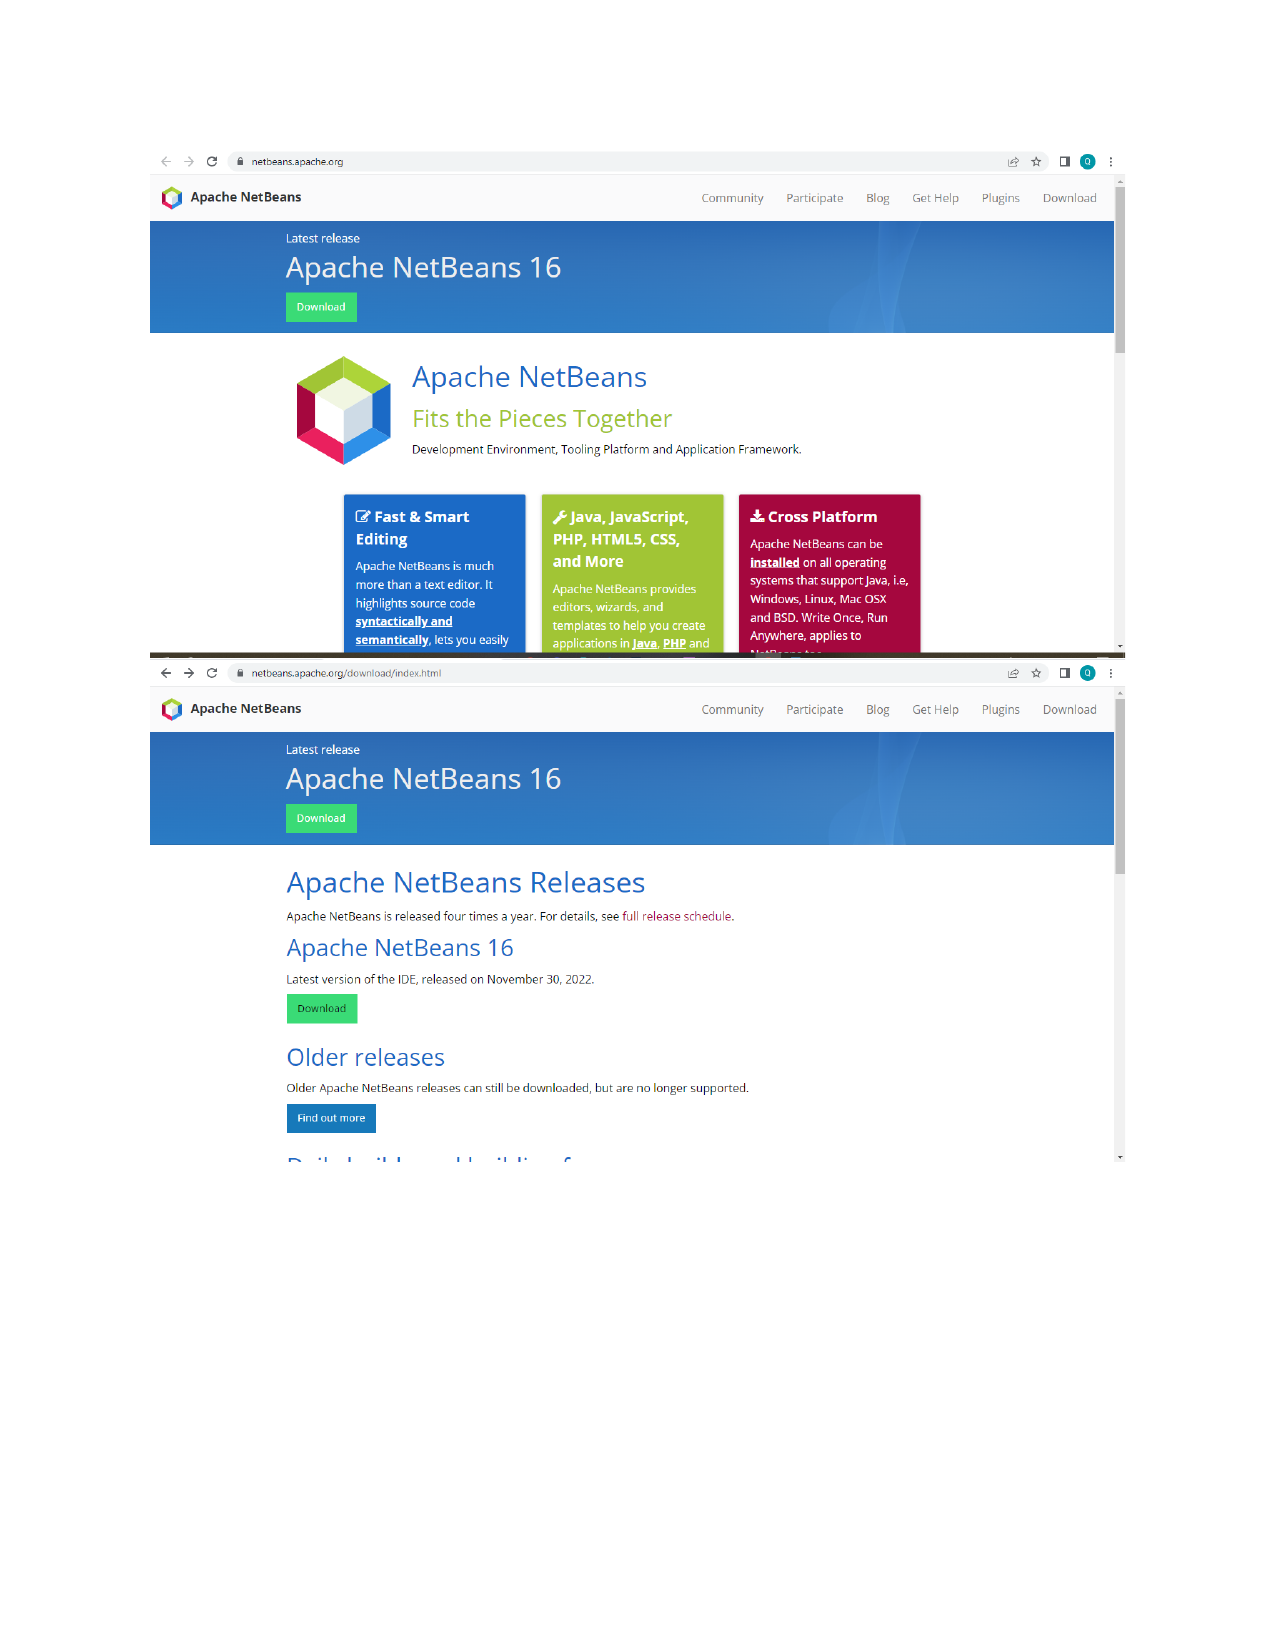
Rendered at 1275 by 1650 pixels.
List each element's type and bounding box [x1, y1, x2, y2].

picture [150, 150, 1125, 658]
picture [150, 659, 1125, 1162]
